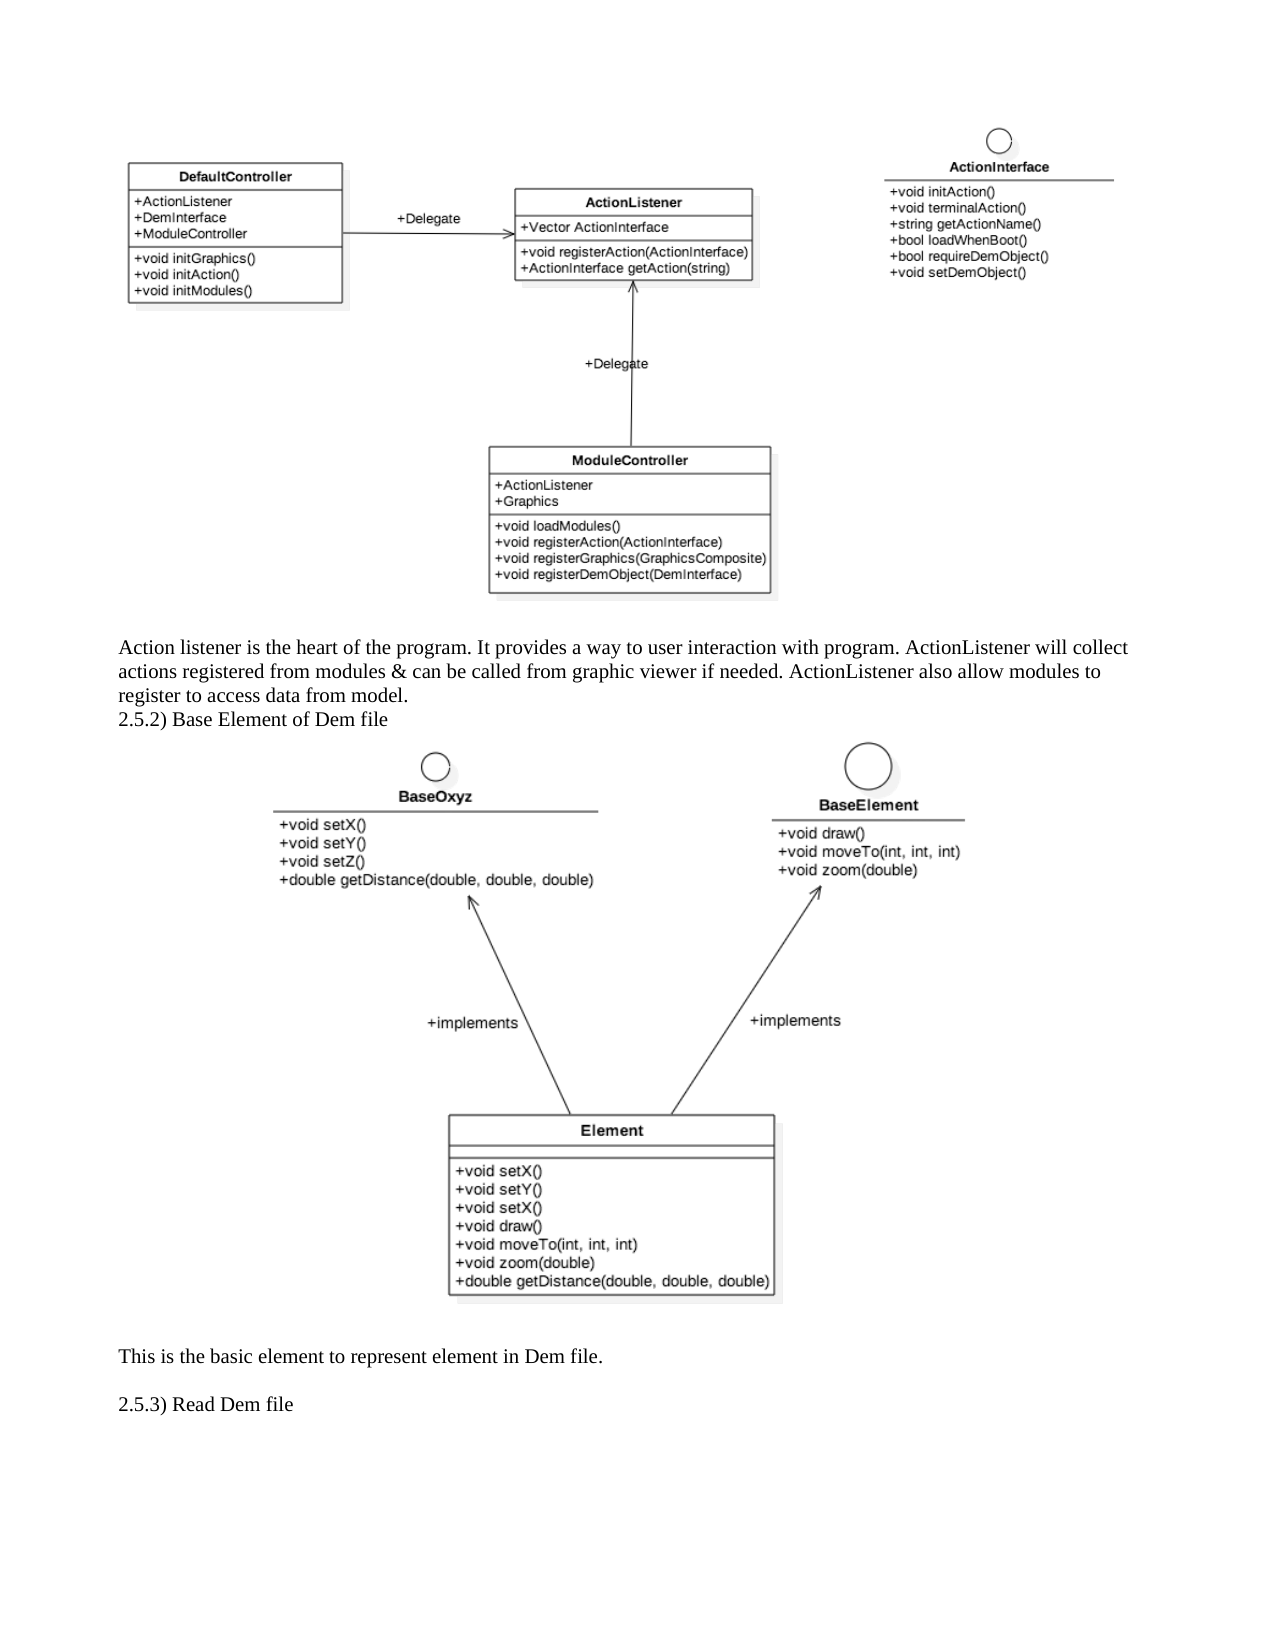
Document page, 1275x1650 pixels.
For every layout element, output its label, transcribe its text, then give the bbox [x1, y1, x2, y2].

text Action listener is the heart of the program. It provides a way to user interaction with program. ActionListener will collect actions registered from modules & can be called from graphic viewer if needed. ActionListener also allow modules to register to access data from model. [118, 636, 1157, 707]
text This is the basic element to represent element in Dem file. [118, 1344, 1157, 1368]
picture [261, 731, 1014, 1344]
picture [118, 118, 1157, 636]
text 2.5.2) Base Element of Dem file [118, 707, 1157, 731]
text 2.5.3) Read Dem file [118, 1392, 1157, 1416]
